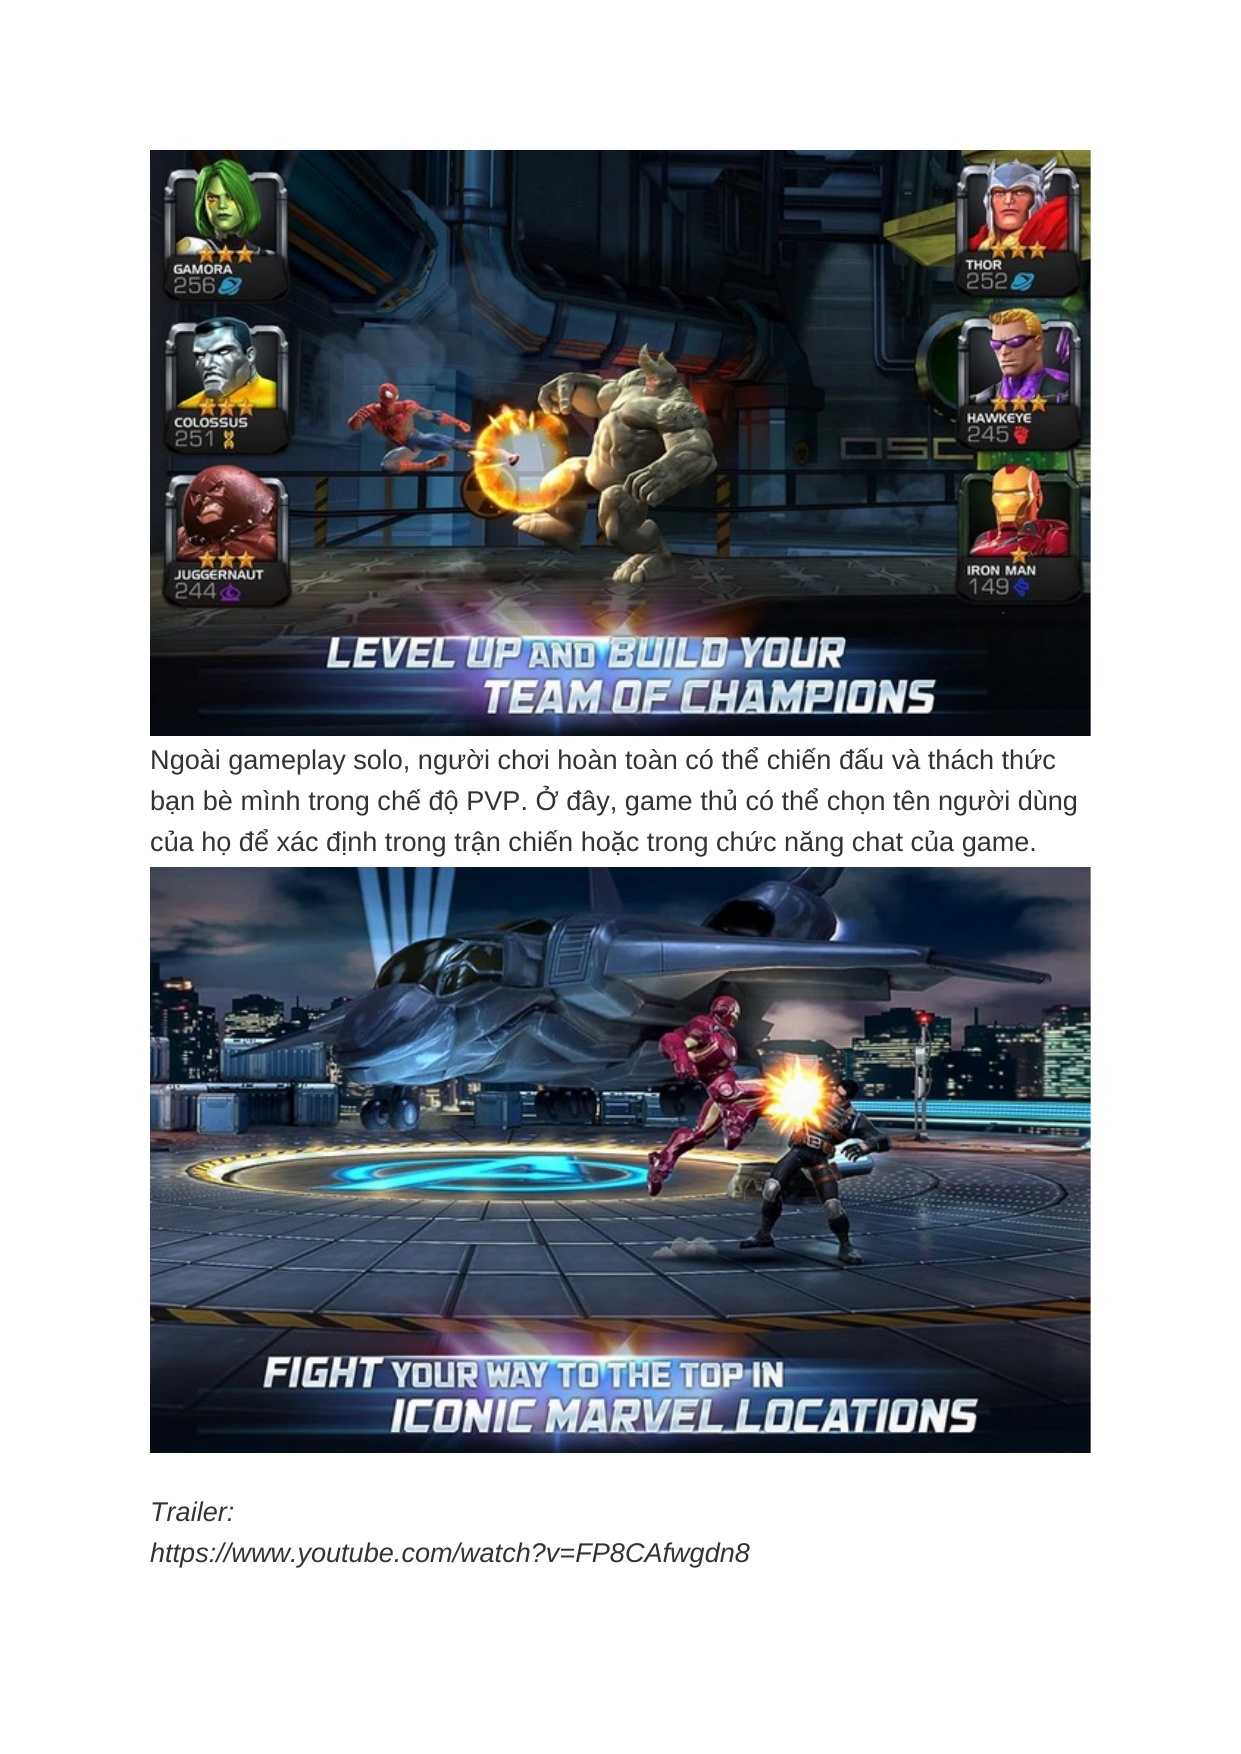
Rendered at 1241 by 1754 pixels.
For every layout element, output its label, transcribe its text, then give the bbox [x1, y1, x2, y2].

text Ngoài gameplay solo, người chơi hoàn toàn có thể chiến đấu và thách thức bạn bè mình trong chế độ PVP. Ở đây, game thủ có thể chọn tên người dùng của họ để xác định trong trận chiến hoặc trong chức năng chat của game. [150, 744, 1090, 857]
picture [150, 867, 1091, 1453]
picture [150, 150, 1091, 736]
text https://www.youtube.com/watch?v=FP8CAfwgdn8 [150, 1537, 1090, 1568]
text Trailer: [150, 1496, 1090, 1527]
